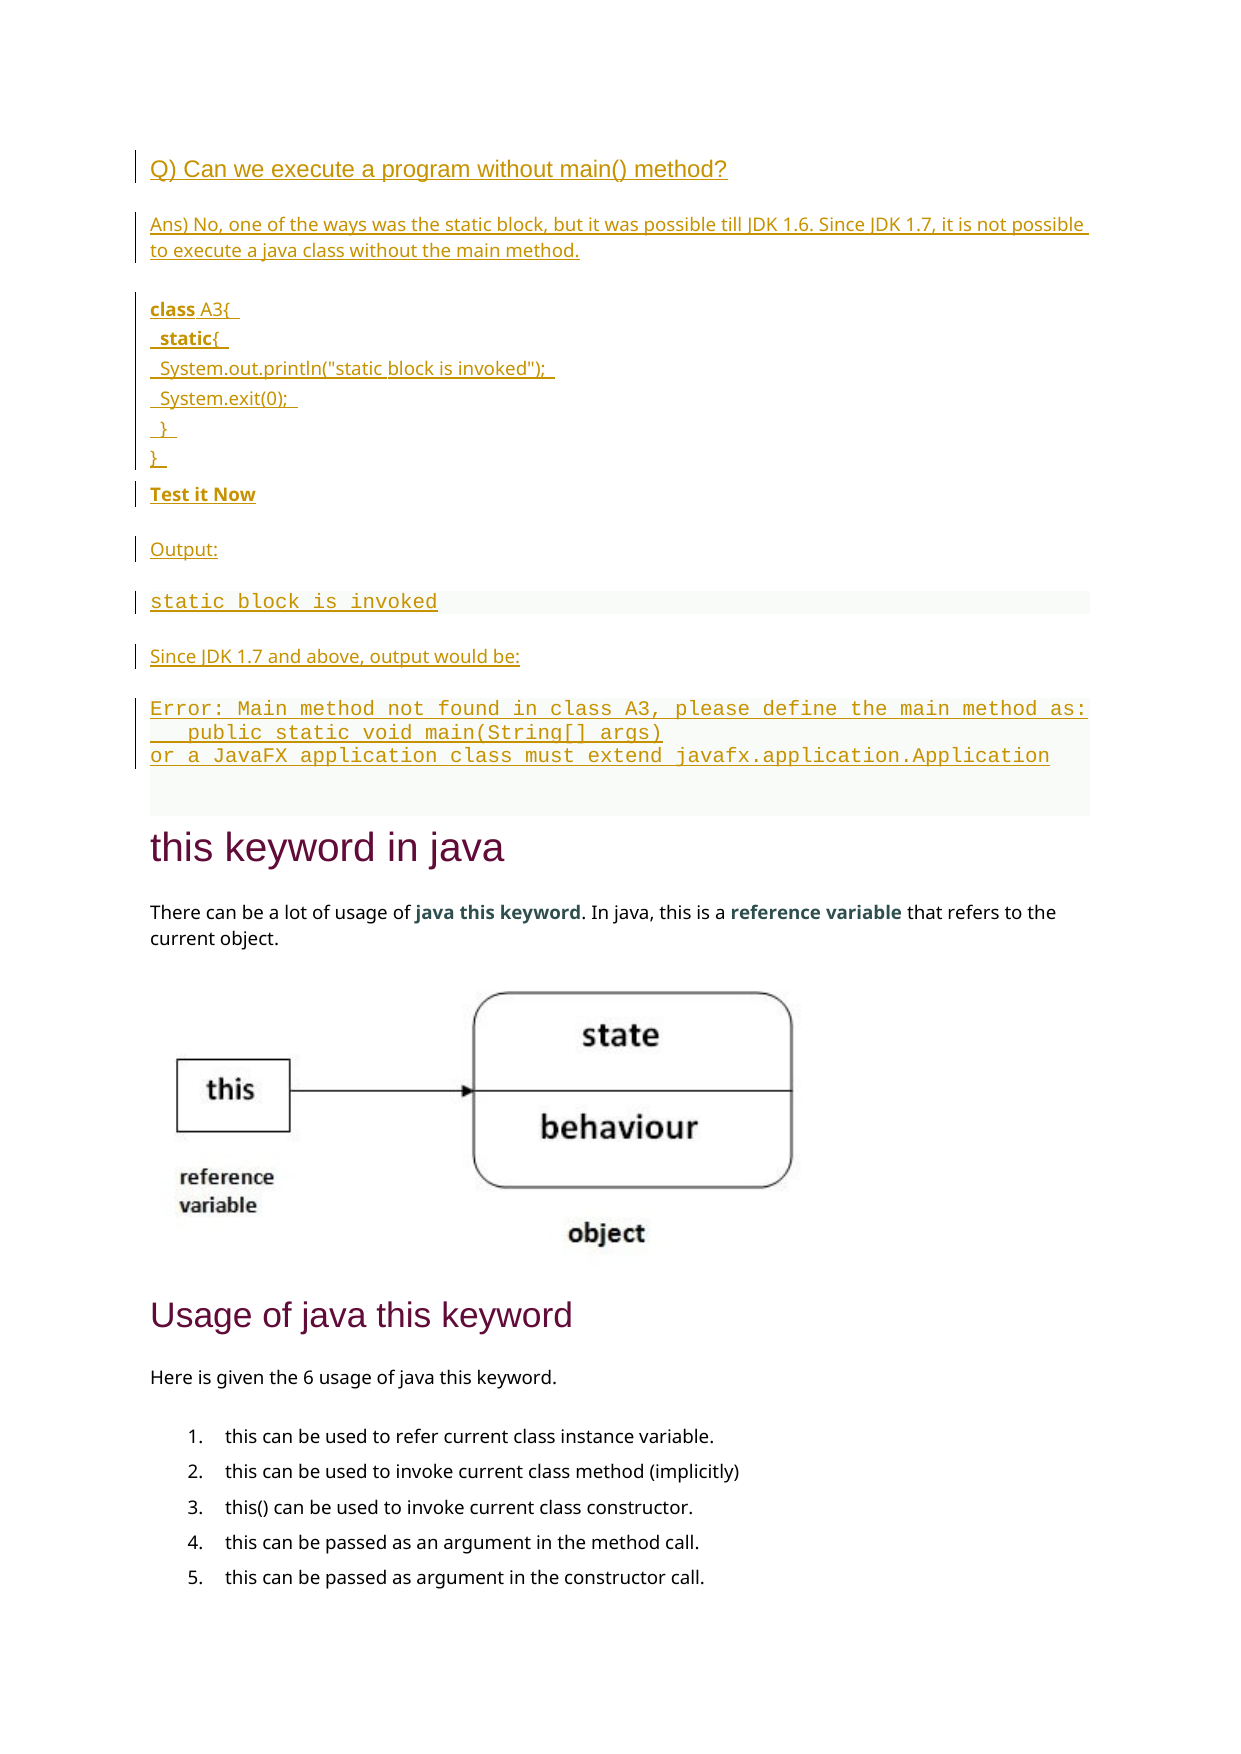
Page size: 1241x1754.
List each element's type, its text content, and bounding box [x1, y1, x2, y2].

list this can be used to refer current class instance variable. [187, 1419, 1090, 1449]
text Here is given the 6 usage of java this keyword. [150, 1364, 1090, 1390]
text Usage of java this keyword [150, 1295, 1090, 1335]
text There can be a lot of usage of java this keyword. In java, this is a reference variable that refers to the current object. [150, 899, 1090, 951]
list this can be used to invoke current class method (implicitly) [187, 1454, 1090, 1484]
text this keyword in java [150, 823, 1090, 870]
list this can be passed as argument in the constructor call. [187, 1561, 1090, 1590]
list this() can be used to invoke current class constructor. [187, 1490, 1090, 1519]
list this can be passed as an argument in the method call. [187, 1525, 1090, 1555]
picture [150, 979, 808, 1266]
